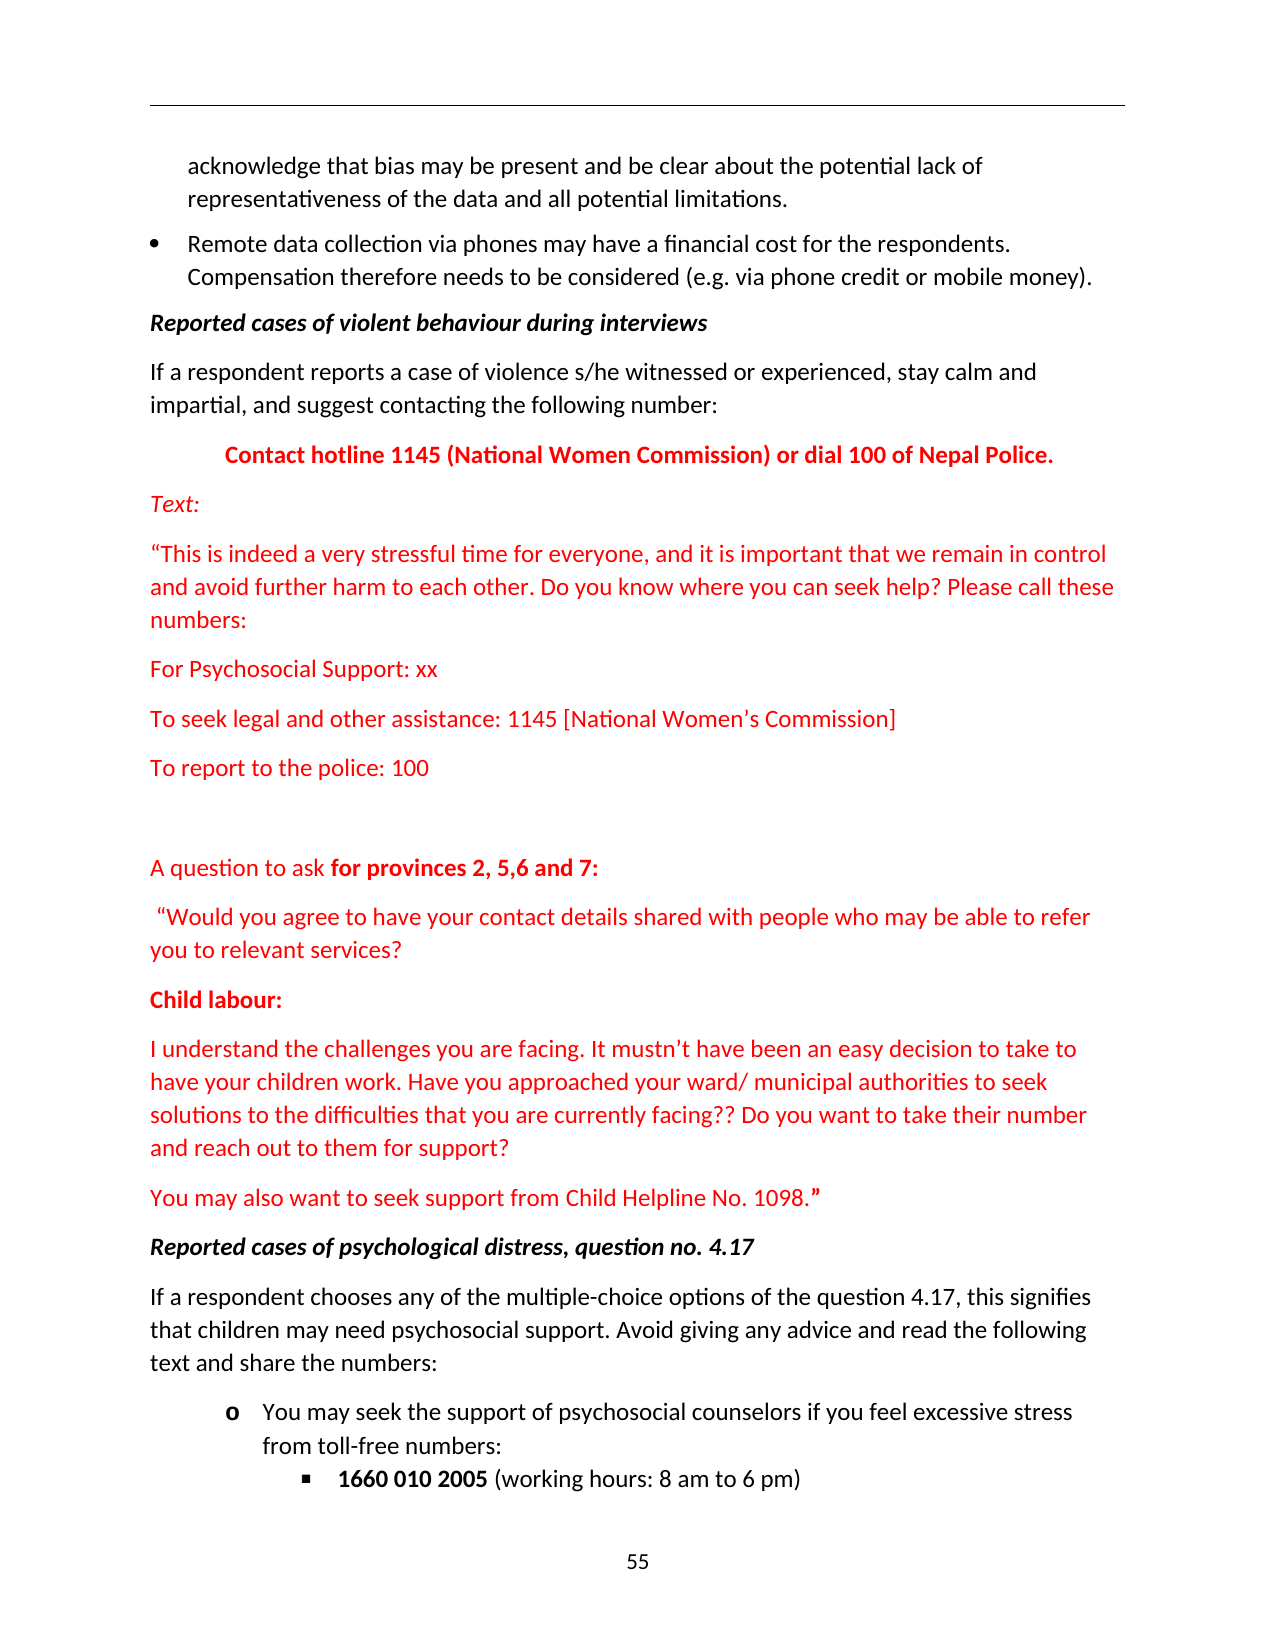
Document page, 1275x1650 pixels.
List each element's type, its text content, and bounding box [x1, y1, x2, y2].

list Remote data collection via phones may have a financial cost for the respondents. Compensation therefore needs to be considered (e.g. via phone credit or mobile money). [150, 228, 1125, 292]
text For Psychosocial Support: xx [150, 653, 1125, 684]
text Child labour: [150, 984, 1125, 1014]
text I understand the challenges you are facing. It mustn’t have been an easy decision to take to have your children work. Have you approached your ward/ municipal authorities to seek solutions to the difficulties that you are currently facing?? Do you want to take their number and reach out to them for support? [150, 1033, 1125, 1163]
text If a respondent reports a case of violence s/he witnessed or experienced, stay calm and impartial, and suggest contacting the following number: [150, 356, 1125, 420]
text “This is indeed a very stressful time for everyone, and it is important that we remain in control and avoid further harm to each other. Do you know where you can seek help? Please call these numbers: [150, 538, 1125, 634]
text You may also want to seek support from Child Helpline No. 1098.” [150, 1182, 1125, 1212]
list 1660 010 2005 (working hours: 8 am to 6 pm) [300, 1463, 1125, 1494]
list You may seek the support of psychosocial counselors if you feel excessive stress from toll-free numbers: [225, 1396, 1125, 1461]
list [150, 150, 1125, 213]
text If a respondent chooses any of the multiple-choice options of the question 4.17, this signifies that children may need psychosocial support. Avoid giving any advice and read the following text and share the numbers: [150, 1281, 1125, 1377]
text Contact hotline 1145 (National Women Commission) or dial 100 of Nepal Police. [150, 439, 1125, 469]
text Reported cases of violent behaviour during interviews [150, 307, 1125, 337]
text Text: [150, 488, 1125, 519]
text To report to the police: 100 [150, 752, 1125, 783]
text A question to ask for provinces 2, 5,6 and 7: [150, 852, 1125, 882]
text Reported cases of psychological distress, question no. 4.17 [150, 1231, 1125, 1262]
text “Would you agree to have your contact details shared with people who may be able to refer you to relevant services? [150, 901, 1125, 965]
text To seek legal and other assistance: 1145 [National Women’s Commission] [150, 703, 1125, 733]
